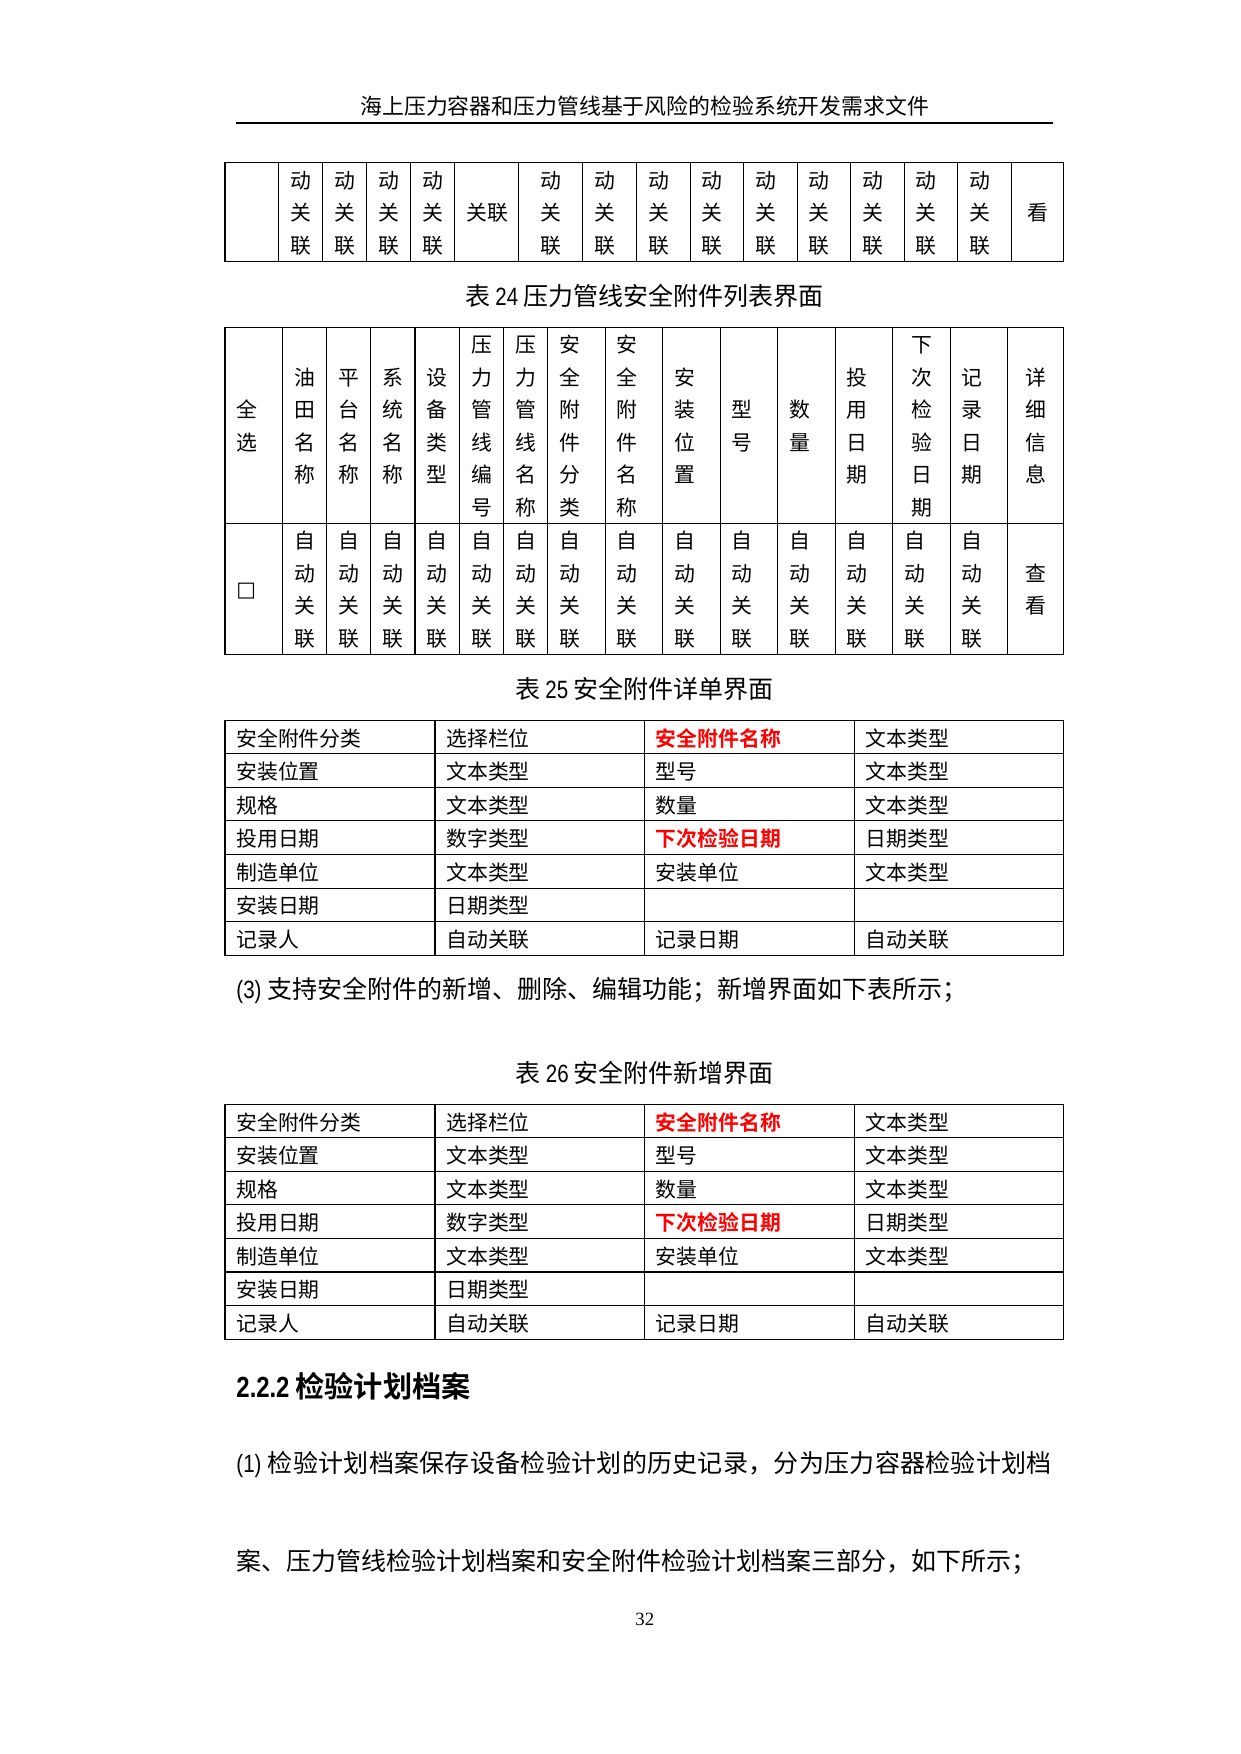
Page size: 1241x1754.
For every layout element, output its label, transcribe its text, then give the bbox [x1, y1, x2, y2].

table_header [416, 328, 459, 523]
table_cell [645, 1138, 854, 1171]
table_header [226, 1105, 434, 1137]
text 表26安全附件新增界面 [236, 1039, 1053, 1104]
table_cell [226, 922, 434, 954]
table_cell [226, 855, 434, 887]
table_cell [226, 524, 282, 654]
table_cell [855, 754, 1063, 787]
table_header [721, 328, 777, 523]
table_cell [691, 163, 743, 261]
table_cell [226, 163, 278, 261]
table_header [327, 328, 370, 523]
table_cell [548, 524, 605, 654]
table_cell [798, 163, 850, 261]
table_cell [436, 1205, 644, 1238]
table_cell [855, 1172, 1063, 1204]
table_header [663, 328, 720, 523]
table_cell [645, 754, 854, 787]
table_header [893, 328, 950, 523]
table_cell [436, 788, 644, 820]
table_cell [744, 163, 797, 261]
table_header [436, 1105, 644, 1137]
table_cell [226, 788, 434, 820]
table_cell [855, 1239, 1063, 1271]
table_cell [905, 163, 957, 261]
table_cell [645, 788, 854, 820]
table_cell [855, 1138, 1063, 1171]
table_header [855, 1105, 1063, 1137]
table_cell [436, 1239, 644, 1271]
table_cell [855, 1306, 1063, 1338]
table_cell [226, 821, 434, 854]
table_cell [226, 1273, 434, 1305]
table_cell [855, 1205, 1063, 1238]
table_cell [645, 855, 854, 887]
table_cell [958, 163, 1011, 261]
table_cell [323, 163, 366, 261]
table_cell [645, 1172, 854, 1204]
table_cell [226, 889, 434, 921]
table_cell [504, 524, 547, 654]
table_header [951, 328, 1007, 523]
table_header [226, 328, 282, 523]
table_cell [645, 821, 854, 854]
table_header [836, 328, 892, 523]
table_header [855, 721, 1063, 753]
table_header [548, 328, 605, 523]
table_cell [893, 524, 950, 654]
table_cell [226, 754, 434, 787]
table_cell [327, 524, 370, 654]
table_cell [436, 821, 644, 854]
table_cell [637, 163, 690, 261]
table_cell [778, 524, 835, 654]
text 表25 安全附件详单界面 [236, 655, 1053, 720]
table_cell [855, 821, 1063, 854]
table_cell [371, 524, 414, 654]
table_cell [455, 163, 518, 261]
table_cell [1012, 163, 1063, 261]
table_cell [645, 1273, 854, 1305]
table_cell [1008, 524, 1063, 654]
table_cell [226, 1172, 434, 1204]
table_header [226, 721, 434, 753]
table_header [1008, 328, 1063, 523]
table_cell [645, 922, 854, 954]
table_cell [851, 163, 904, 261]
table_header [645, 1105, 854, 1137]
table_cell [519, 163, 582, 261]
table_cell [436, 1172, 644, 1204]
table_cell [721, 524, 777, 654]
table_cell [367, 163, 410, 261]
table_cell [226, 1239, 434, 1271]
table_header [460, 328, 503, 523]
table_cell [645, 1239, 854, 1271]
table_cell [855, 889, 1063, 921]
text (3) 支持安全附件的新增、删除、编辑功能；新增界面如下表所示； [236, 956, 1053, 1021]
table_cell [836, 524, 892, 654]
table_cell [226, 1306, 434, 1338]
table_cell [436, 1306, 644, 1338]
text (1) 检验计划档案保存设备检验计划的历史记录，分为压力容器检验计划档案、压力管线检验计划档案和安全附件检验计划档案三部分，如下所示； [236, 1429, 1053, 1592]
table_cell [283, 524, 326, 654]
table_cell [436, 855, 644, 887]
text 2.2.2检验计划档案 [236, 1352, 1053, 1417]
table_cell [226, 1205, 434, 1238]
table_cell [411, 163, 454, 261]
text 表24 压力管线安全附件列表界面 [236, 262, 1053, 327]
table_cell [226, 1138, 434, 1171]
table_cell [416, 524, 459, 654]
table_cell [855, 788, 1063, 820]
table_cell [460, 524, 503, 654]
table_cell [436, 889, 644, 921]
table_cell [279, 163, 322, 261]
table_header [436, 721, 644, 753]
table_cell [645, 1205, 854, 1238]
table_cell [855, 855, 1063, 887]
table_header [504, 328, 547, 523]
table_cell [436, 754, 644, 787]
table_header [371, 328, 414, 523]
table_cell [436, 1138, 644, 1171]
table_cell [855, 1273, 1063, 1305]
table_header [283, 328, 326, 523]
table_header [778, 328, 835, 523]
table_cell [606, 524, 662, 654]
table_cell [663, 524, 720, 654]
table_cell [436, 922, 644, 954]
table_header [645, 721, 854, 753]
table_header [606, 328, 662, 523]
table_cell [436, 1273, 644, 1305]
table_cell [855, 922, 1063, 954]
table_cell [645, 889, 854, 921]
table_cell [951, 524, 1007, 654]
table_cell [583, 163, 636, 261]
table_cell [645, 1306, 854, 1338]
